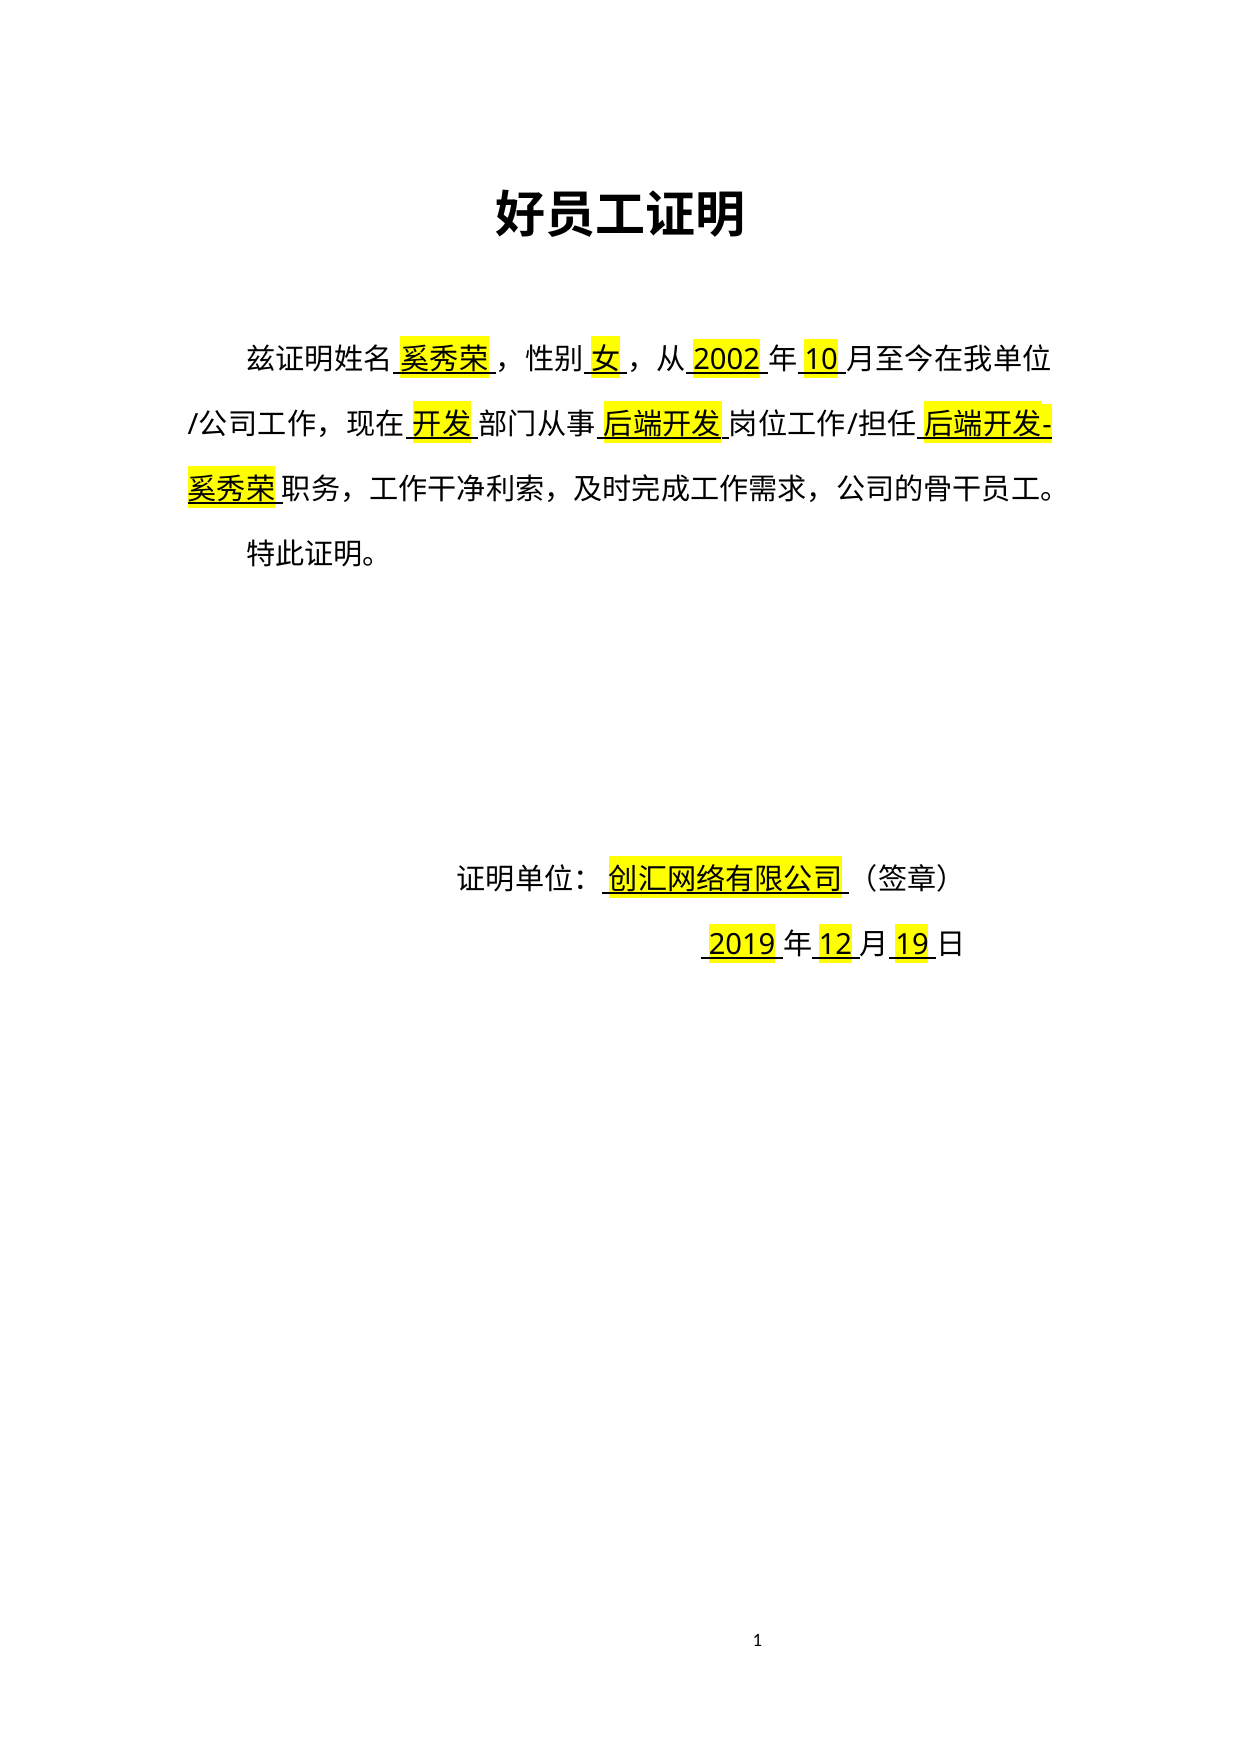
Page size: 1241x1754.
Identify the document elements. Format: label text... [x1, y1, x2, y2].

text 2019 年 12 月 19 日 [187, 909, 965, 974]
text 兹证明姓名 奚秀荣 ，性别 女 ，从 2002 年 10 月至今在我单位/公司工作，现在 开发 部门从事 后端开发 岗位工作/担任 后端开发-奚秀荣 职务，工作干净利索，及时完成工作需求，公司的骨干员工。 [187, 324, 1053, 519]
text 好员工证明 [187, 162, 1053, 259]
text 证明单位： 创汇网络有限公司 （签章） [187, 844, 965, 909]
text 特此证明。 [187, 519, 1053, 584]
